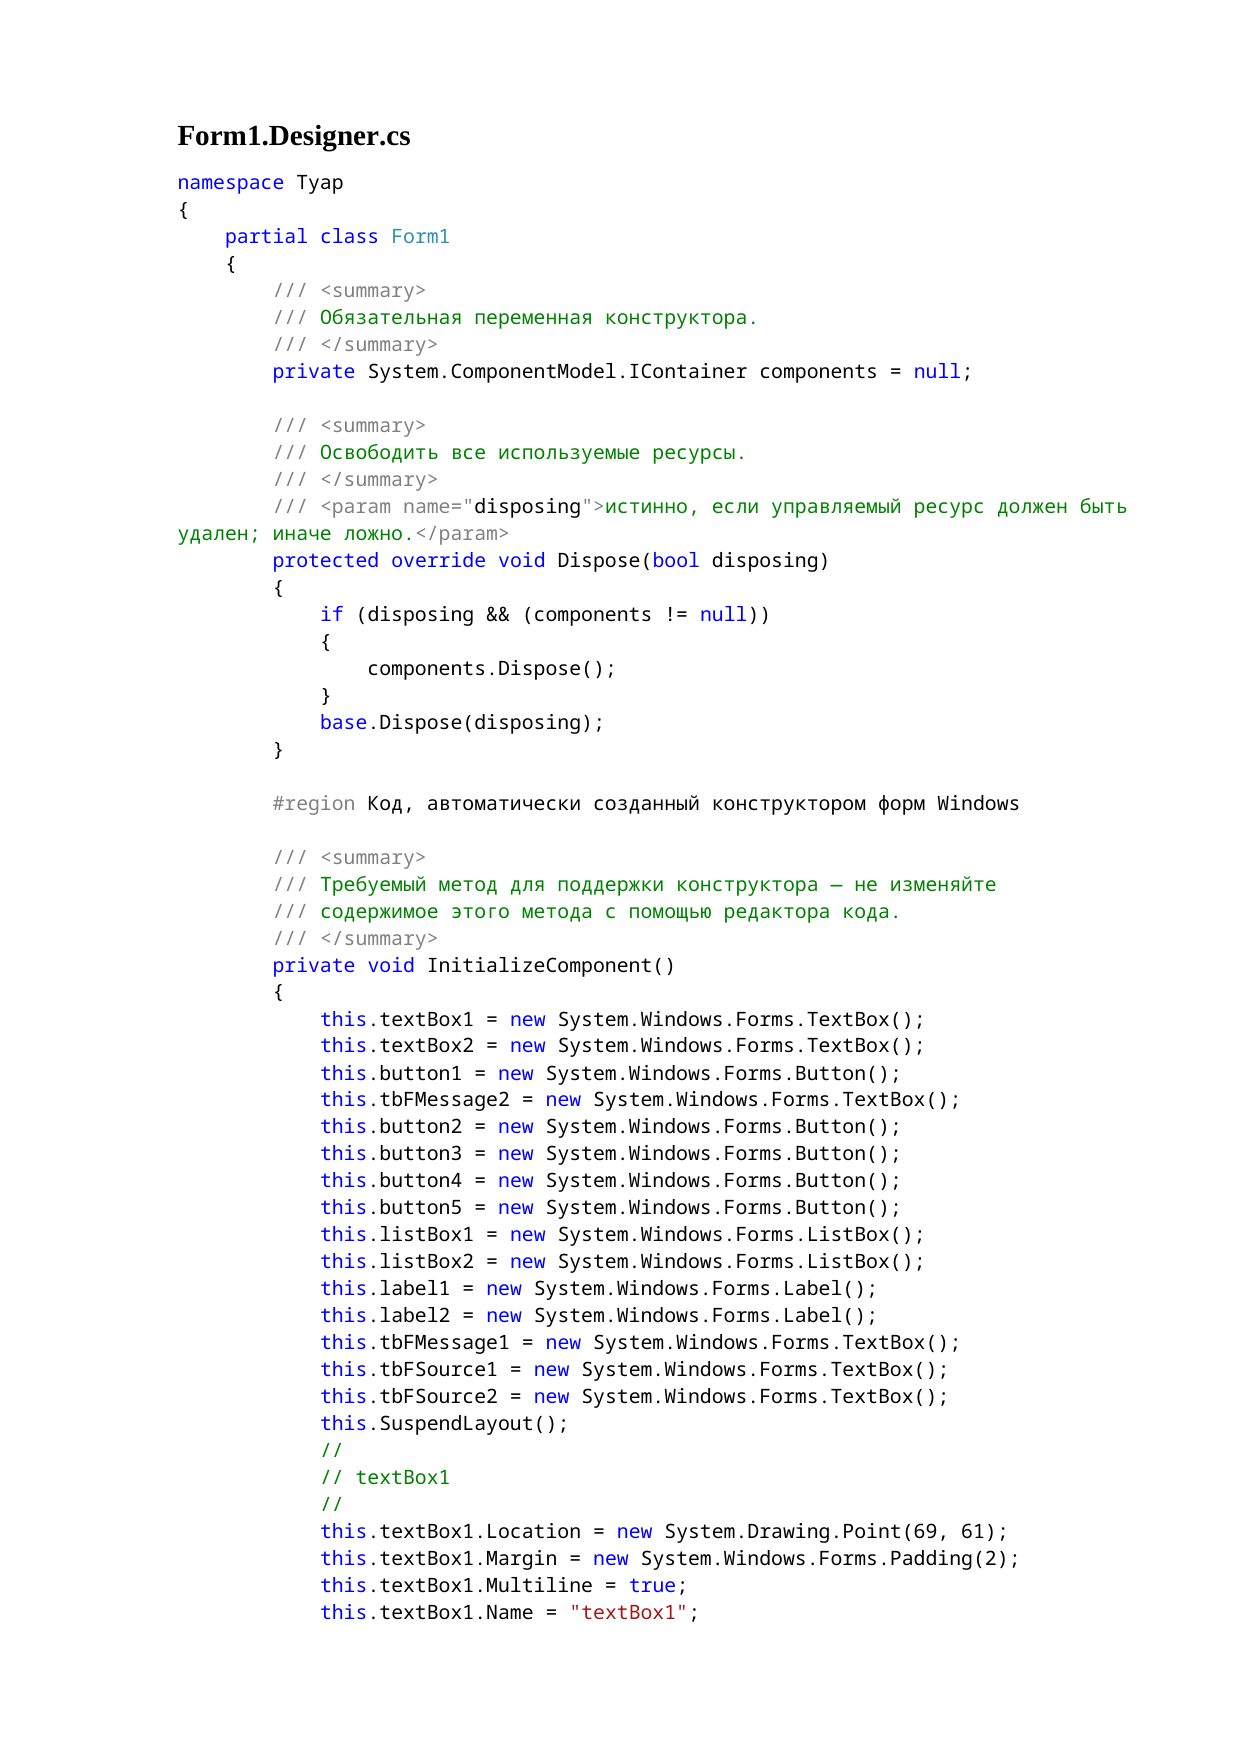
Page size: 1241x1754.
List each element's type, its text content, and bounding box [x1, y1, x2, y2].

text // [177, 1436, 1152, 1463]
text private void InitializeComponent() [177, 951, 1152, 978]
text /// </summary> [177, 465, 1152, 492]
text namespace Tyap [177, 168, 1152, 195]
text base.Dispose(disposing); [177, 708, 1152, 735]
text this.button4 = new System.Windows.Forms.Button(); [177, 1167, 1152, 1194]
text // textBox1 [177, 1463, 1152, 1490]
text /// <summary> [177, 276, 1152, 303]
text this.SuspendLayout(); [177, 1409, 1152, 1436]
text // [177, 1490, 1152, 1517]
text /// <summary> [177, 843, 1152, 870]
text this.tbFMessage1 = new System.Windows.Forms.TextBox(); [177, 1328, 1152, 1356]
text { [177, 627, 1152, 654]
text this.textBox1 = new System.Windows.Forms.TextBox(); [177, 1005, 1152, 1032]
text { [177, 249, 1152, 276]
text /// содержимое этого метода с помощью редактора кода. [177, 897, 1152, 924]
text /// Обязательная переменная конструктора. [177, 303, 1152, 330]
text this.button2 = new System.Windows.Forms.Button(); [177, 1113, 1152, 1140]
text } [177, 681, 1152, 708]
text this.listBox1 = new System.Windows.Forms.ListBox(); [177, 1221, 1152, 1248]
text { [177, 195, 1152, 222]
text #region Код, автоматически созданный конструктором форм Windows [177, 789, 1152, 816]
text Form1.Designer.cs [177, 118, 1152, 152]
text } [177, 735, 1152, 762]
text this.textBox1.Margin = new System.Windows.Forms.Padding(2); [177, 1544, 1152, 1571]
text this.tbFSource2 = new System.Windows.Forms.TextBox(); [177, 1382, 1152, 1409]
text /// <summary> [177, 411, 1152, 438]
text components.Dispose(); [177, 654, 1152, 681]
text this.button1 = new System.Windows.Forms.Button(); [177, 1059, 1152, 1086]
text this.label1 = new System.Windows.Forms.Label(); [177, 1274, 1152, 1302]
text /// <param name="disposing">истинно, если управляемый ресурс должен быть удален; иначе ложно.</param> [177, 492, 1152, 546]
text /// </summary> [177, 924, 1152, 951]
text this.tbFMessage2 = new System.Windows.Forms.TextBox(); [177, 1086, 1152, 1113]
text this.textBox1.Location = new System.Drawing.Point(69, 61); [177, 1517, 1152, 1544]
text protected override void Dispose(bool disposing) [177, 546, 1152, 573]
text this.button3 = new System.Windows.Forms.Button(); [177, 1140, 1152, 1167]
text this.listBox2 = new System.Windows.Forms.ListBox(); [177, 1248, 1152, 1274]
text { [177, 978, 1152, 1005]
text this.label2 = new System.Windows.Forms.Label(); [177, 1302, 1152, 1328]
text /// Освободить все используемые ресурсы. [177, 438, 1152, 465]
text { [177, 573, 1152, 600]
text partial class Form1 [177, 222, 1152, 249]
text this.textBox2 = new System.Windows.Forms.TextBox(); [177, 1032, 1152, 1059]
text /// Требуемый метод для поддержки конструктора — не изменяйте [177, 870, 1152, 897]
text /// </summary> [177, 330, 1152, 357]
text this.textBox1.Multiline = true; [177, 1571, 1152, 1598]
text this.textBox1.Name = "textBox1"; [177, 1598, 1152, 1625]
text if (disposing && (components != null)) [177, 600, 1152, 627]
text this.button5 = new System.Windows.Forms.Button(); [177, 1194, 1152, 1221]
text this.tbFSource1 = new System.Windows.Forms.TextBox(); [177, 1356, 1152, 1382]
text private System.ComponentModel.IContainer components = null; [177, 357, 1152, 384]
